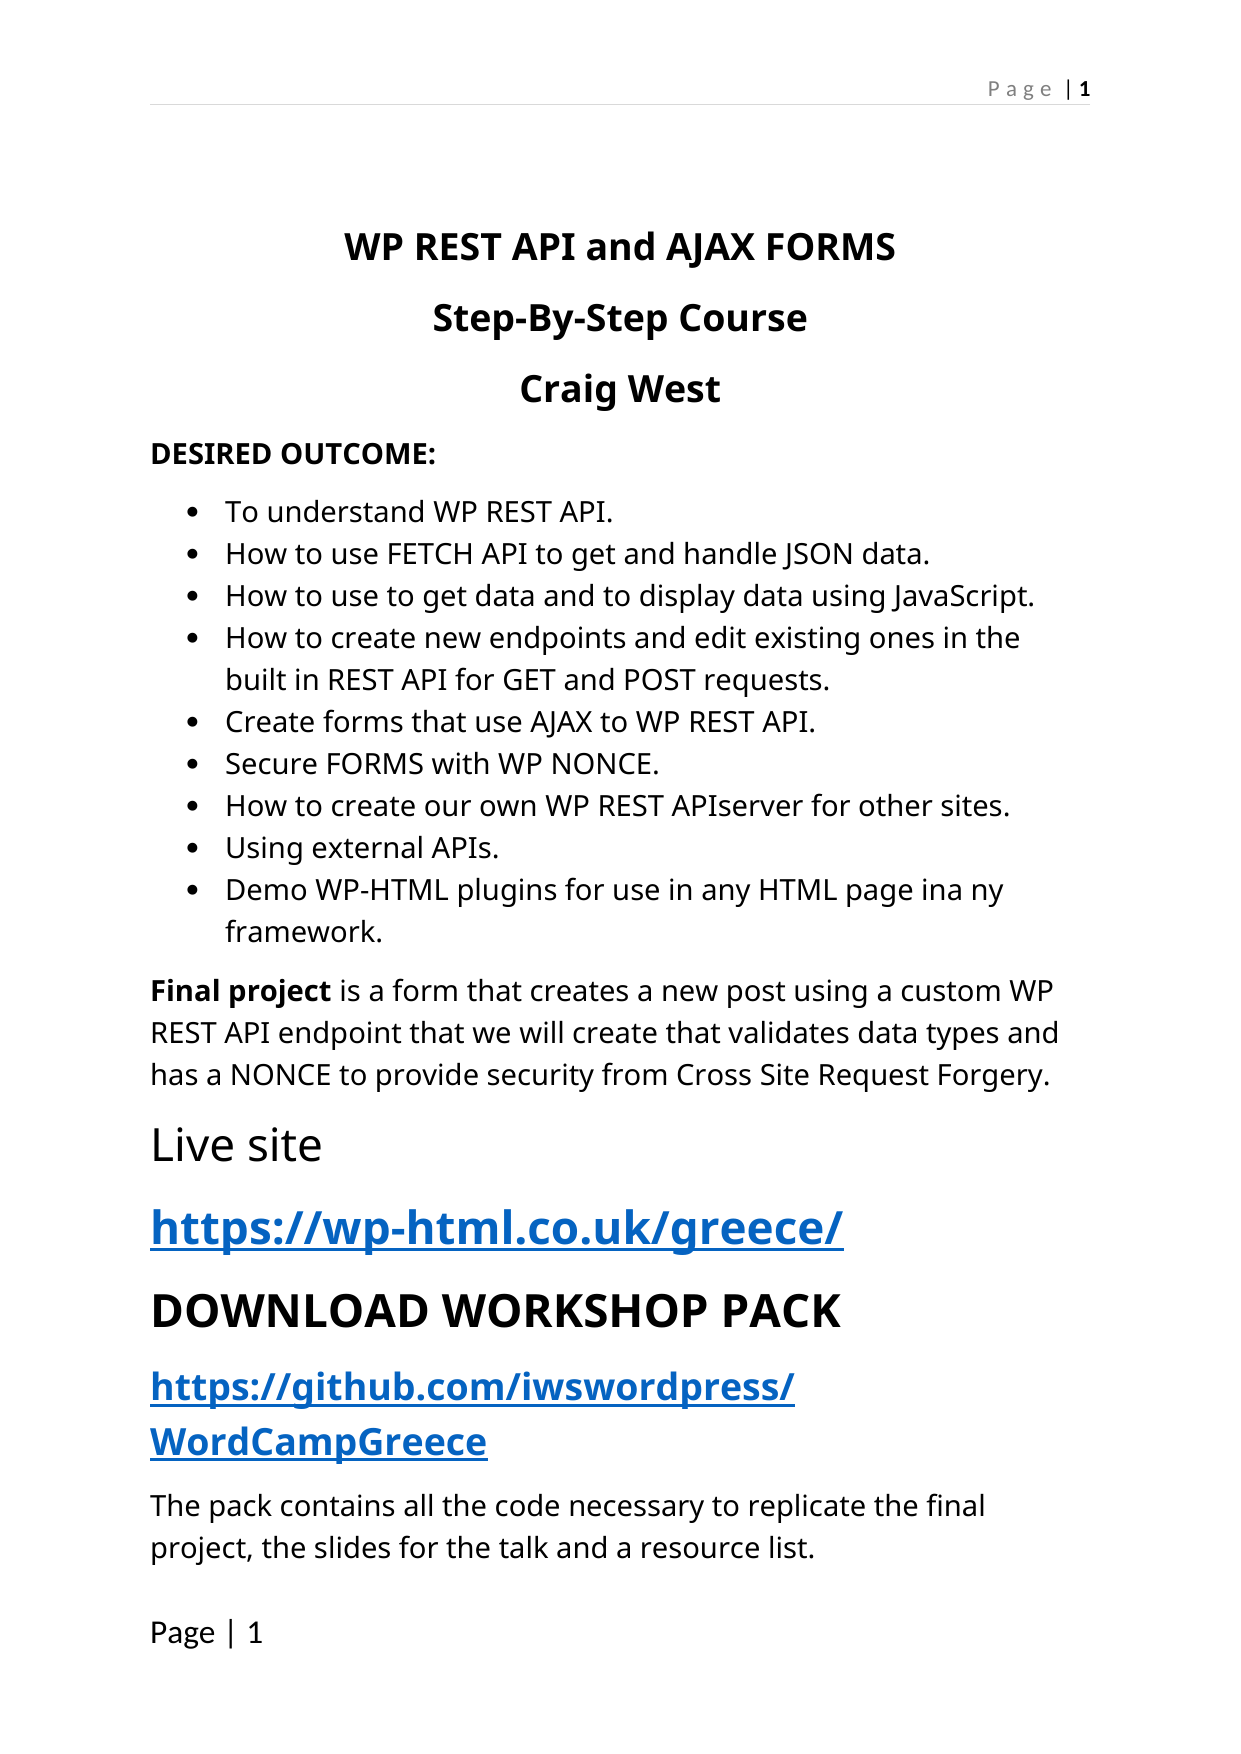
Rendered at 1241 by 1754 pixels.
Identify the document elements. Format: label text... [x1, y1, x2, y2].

text Final project is a form that creates a new post using a custom WP REST API endpoint that we will create that validates data types and has a NONCE to provide security from Cross Site Request Forgery. [150, 970, 1090, 1094]
text https://wp-html.co.uk/greece/ [150, 1195, 1090, 1258]
text Live site [150, 1113, 1090, 1175]
text https://github.com/iwswordpress/WordCampGreece [150, 1361, 1090, 1466]
list How to create our own WP REST APIserver for other sites. [187, 785, 1090, 825]
text Craig West [150, 362, 1090, 413]
list Using external APIs. [187, 827, 1090, 867]
list Secure FORMS with WP NONCE. [187, 743, 1090, 783]
list How to use to get data and to display data using JavaScript. [187, 576, 1090, 615]
text DESIRED OUTCOME: [150, 433, 1090, 473]
list To understand WP REST API. [187, 492, 1090, 531]
text WP REST API and AJAX FORMS [150, 221, 1090, 272]
list How to use FETCH API to get and handle JSON data. [187, 533, 1090, 573]
list Demo WP-HTML plugins for use in any HTML page ina ny framework. [187, 869, 1090, 951]
list How to create new endpoints and edit existing ones in the built in REST API for GET and POST requests. [187, 617, 1090, 699]
text DOWNLOAD WORKSHOP PACK [150, 1278, 1090, 1340]
text Step-By-Step Course [150, 291, 1090, 342]
list Create forms that use AJAX to WP REST API. [187, 701, 1090, 741]
text The pack contains all the code necessary to replicate the final project, the slides for the talk and a resource list. [150, 1486, 1090, 1567]
